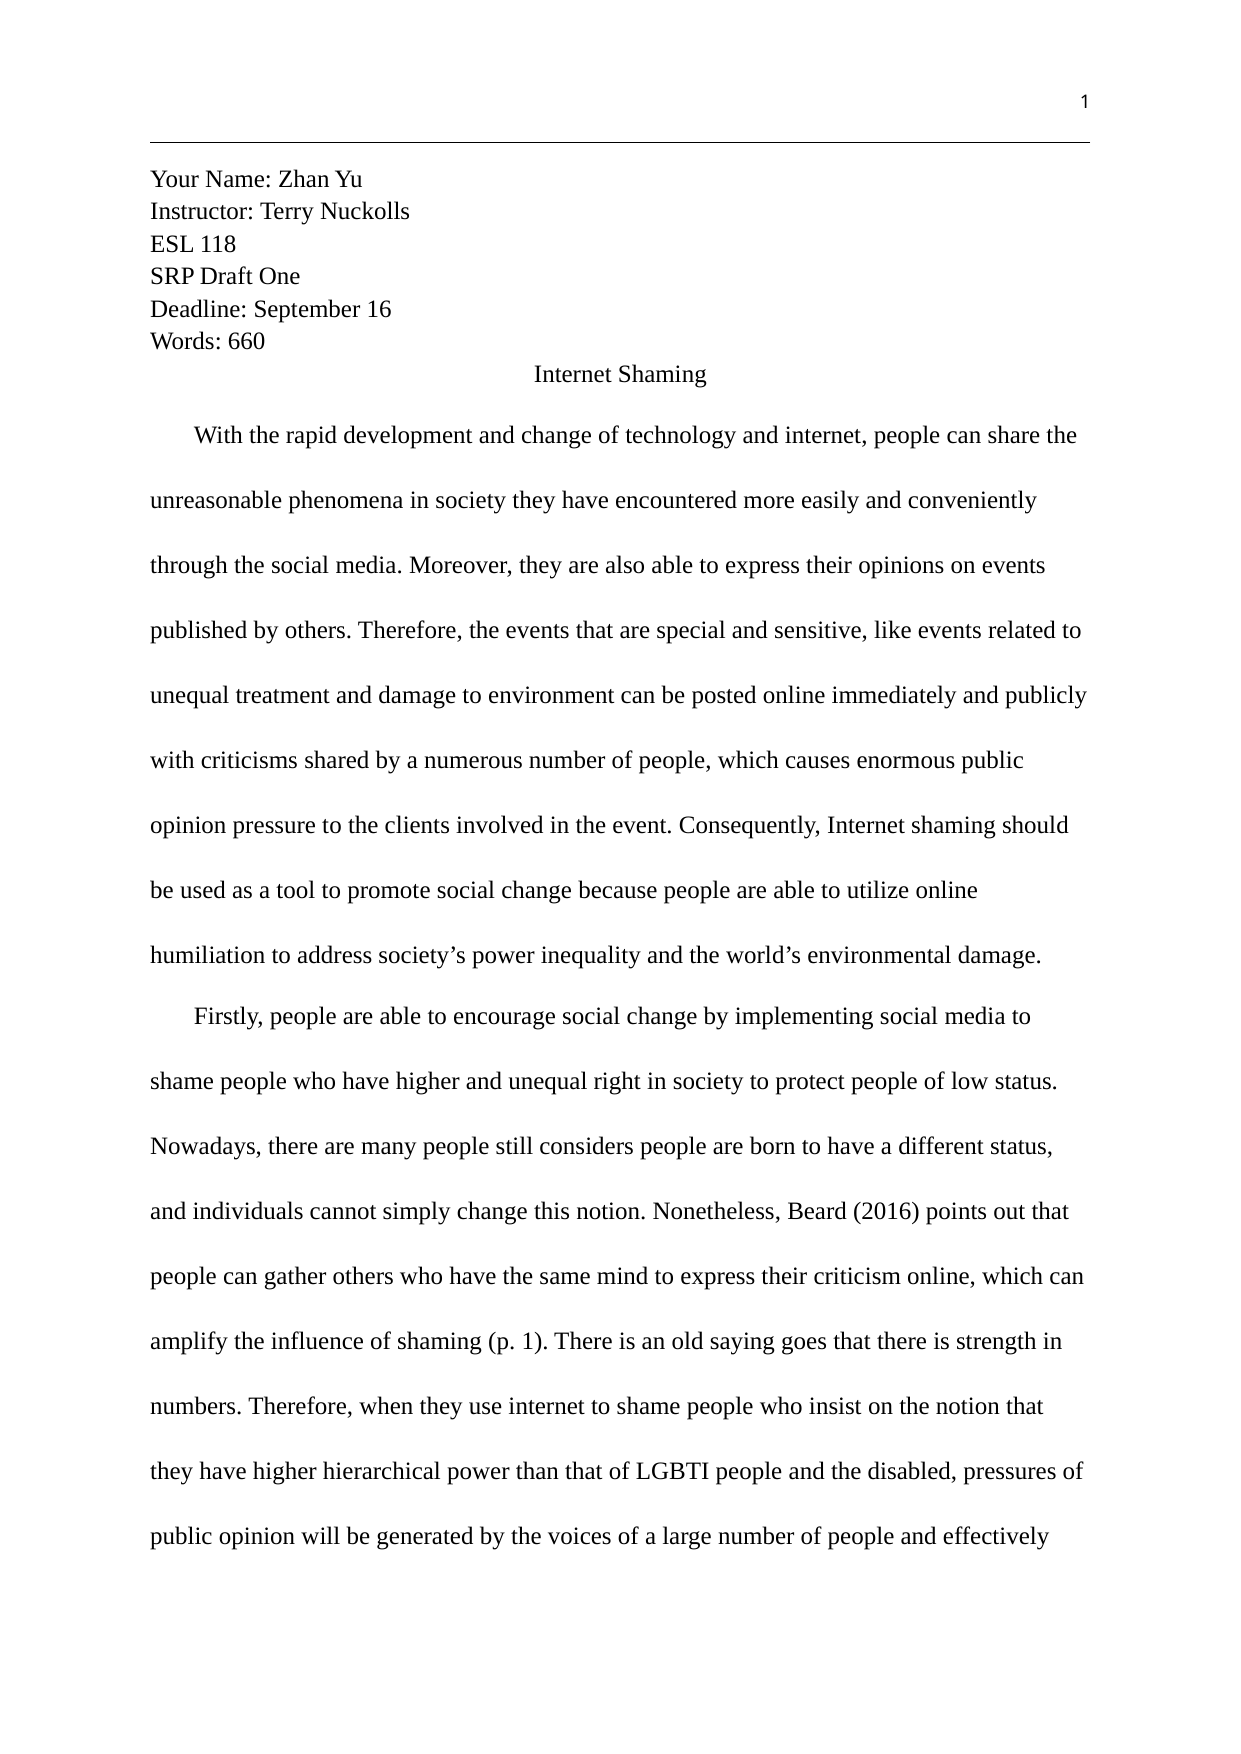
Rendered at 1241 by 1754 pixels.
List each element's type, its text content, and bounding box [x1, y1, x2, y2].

text Instructor: Terry Nuckolls [150, 194, 1090, 227]
text Internet Shaming [150, 357, 1090, 389]
text ESL 118 [150, 227, 1090, 259]
text Words: 660 [150, 324, 1090, 357]
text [150, 999, 1090, 1552]
text With the rapid development and change of technology and internet, people can share the unreasonable phenomena in society they have encountered more easily and conveniently through the social media. Moreover, they are also able to express their opinions on events published by others. Therefore, the events that are special and sensitive, like events related to unequal treatment and damage to environment can be posted online immediately and publicly with criticisms shared by a numerous number of people, which causes enormous public opinion pressure to the clients involved in the event. Consequently, Internet shaming should be used as a tool to promote social change because people are able to utilize online humiliation to address society’s power inequality and the world’s environmental damage. [150, 418, 1090, 971]
text Your Name: Zhan Yu [150, 162, 1090, 194]
text SRP Draft One [150, 259, 1090, 292]
text Deadline: September 16 [150, 292, 1090, 324]
